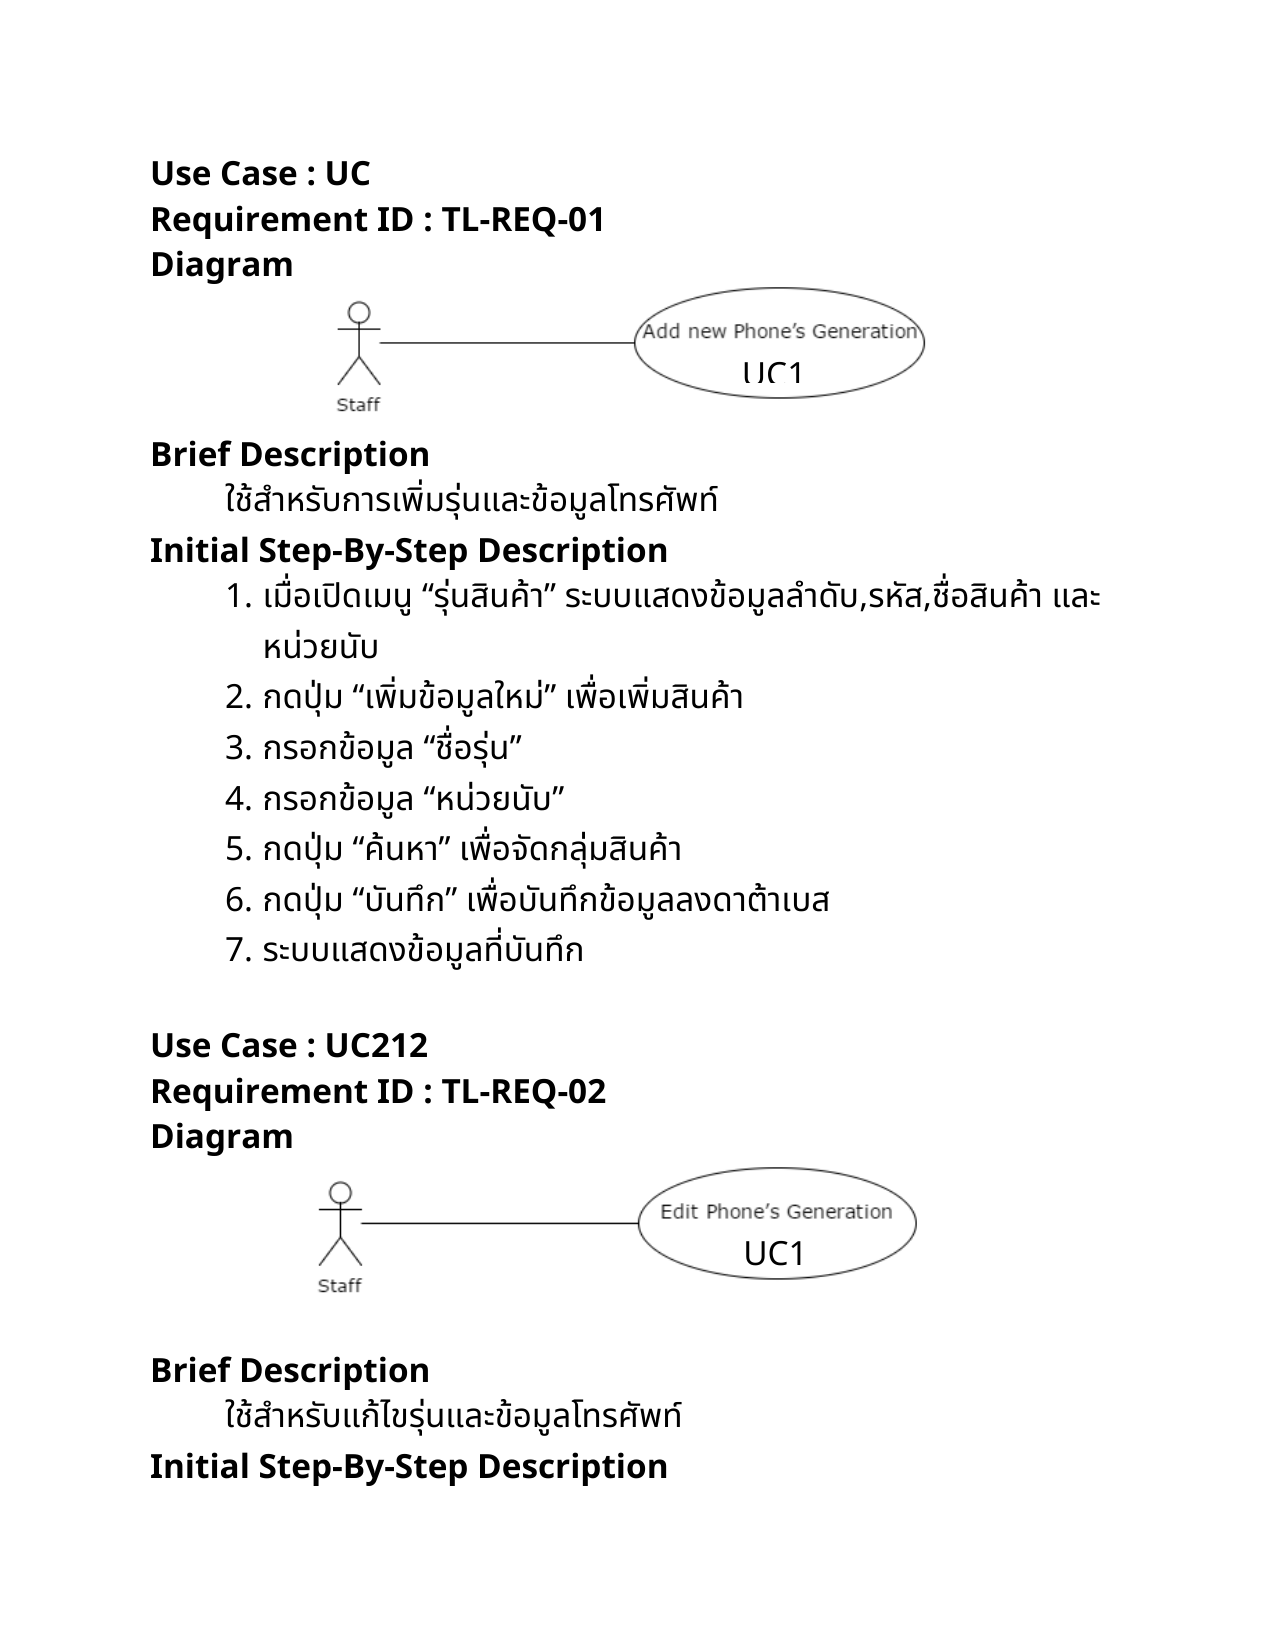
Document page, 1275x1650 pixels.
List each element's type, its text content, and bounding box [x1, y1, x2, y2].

text Brief Description [150, 431, 1125, 476]
text Diagram [150, 1113, 1125, 1158]
text Use Case : UC [150, 150, 1125, 195]
text ใช้สำหรับแก้ไขรุ่นและข้อมูลโทรศัพท์ [150, 1392, 1125, 1442]
list เมื่อเปิดเมนู “รุ่นสินค้า” ระบบแสดงข้อมูลลำดับ,รหัส,ชื่อสินค้า และหน่วยนับ [225, 572, 1125, 673]
list กรอกข้อมูล “ชื่อรุ่น” [225, 724, 1125, 774]
list กดปุ่ม “บันทึก” เพื่อบันทึกข้อมูลลงดาต้าเบส [225, 876, 1125, 926]
text Use Case : UC212 [150, 1022, 1125, 1068]
text Brief Description [150, 1347, 1125, 1392]
text Diagram [150, 241, 1125, 286]
list กดปุ่ม “ค้นหา” เพื่อจัดกลุ่มสินค้า [225, 825, 1125, 876]
text ใช้สำหรับการเพิ่มรุ่นและข้อมูลโทรศัพท์ [150, 476, 1125, 527]
text Initial Step-By-Step Description [150, 1442, 1125, 1488]
list กดปุ่ม “เพิ่มข้อมูลใหม่” เพื่อเพิ่มสินค้า [225, 673, 1125, 724]
list กรอกข้อมูล “หน่วยนับ” [225, 774, 1125, 825]
list ระบบแสดงข้อมูลที่บันทึก [225, 926, 1125, 977]
text Requirement ID : TL-REQ-01 [150, 195, 1125, 241]
text Requirement ID : TL-REQ-02 [150, 1068, 1125, 1113]
text Initial Step-By-Step Description [150, 527, 1125, 572]
